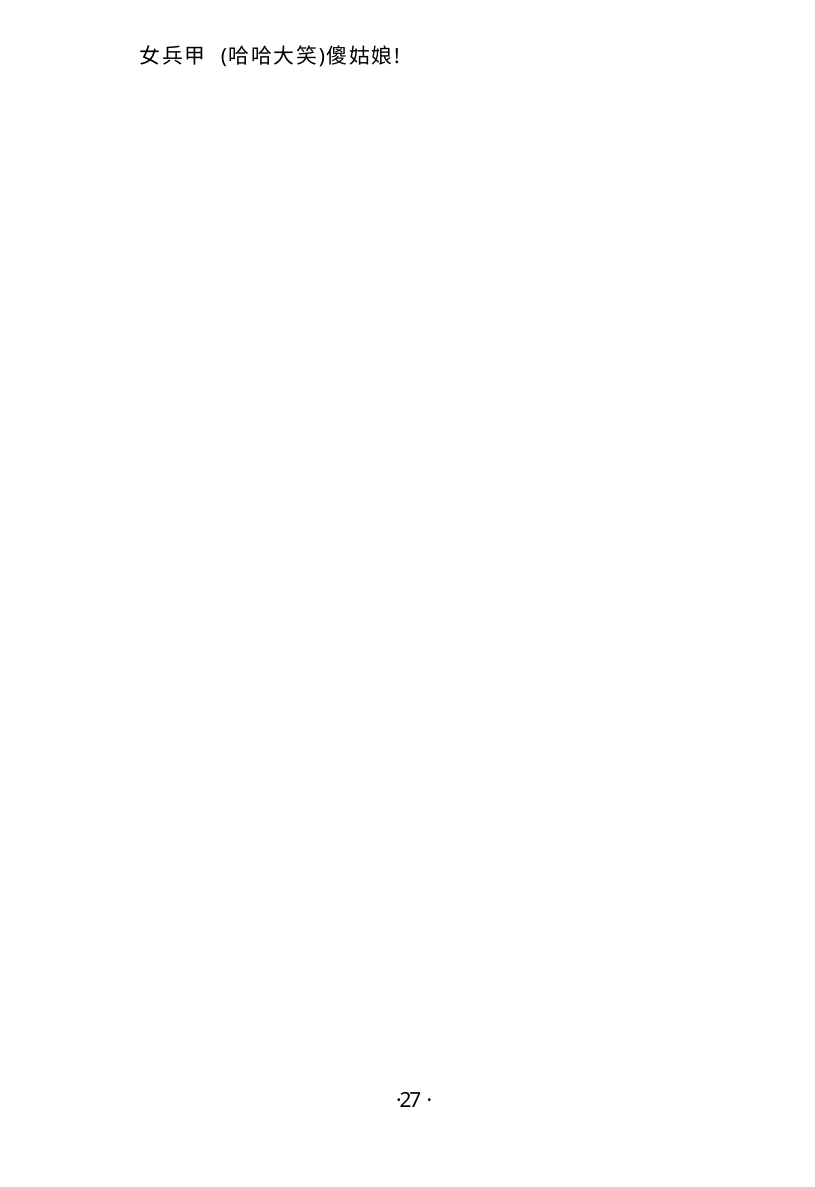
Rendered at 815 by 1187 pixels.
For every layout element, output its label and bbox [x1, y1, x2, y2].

text [139, 42, 658, 70]
